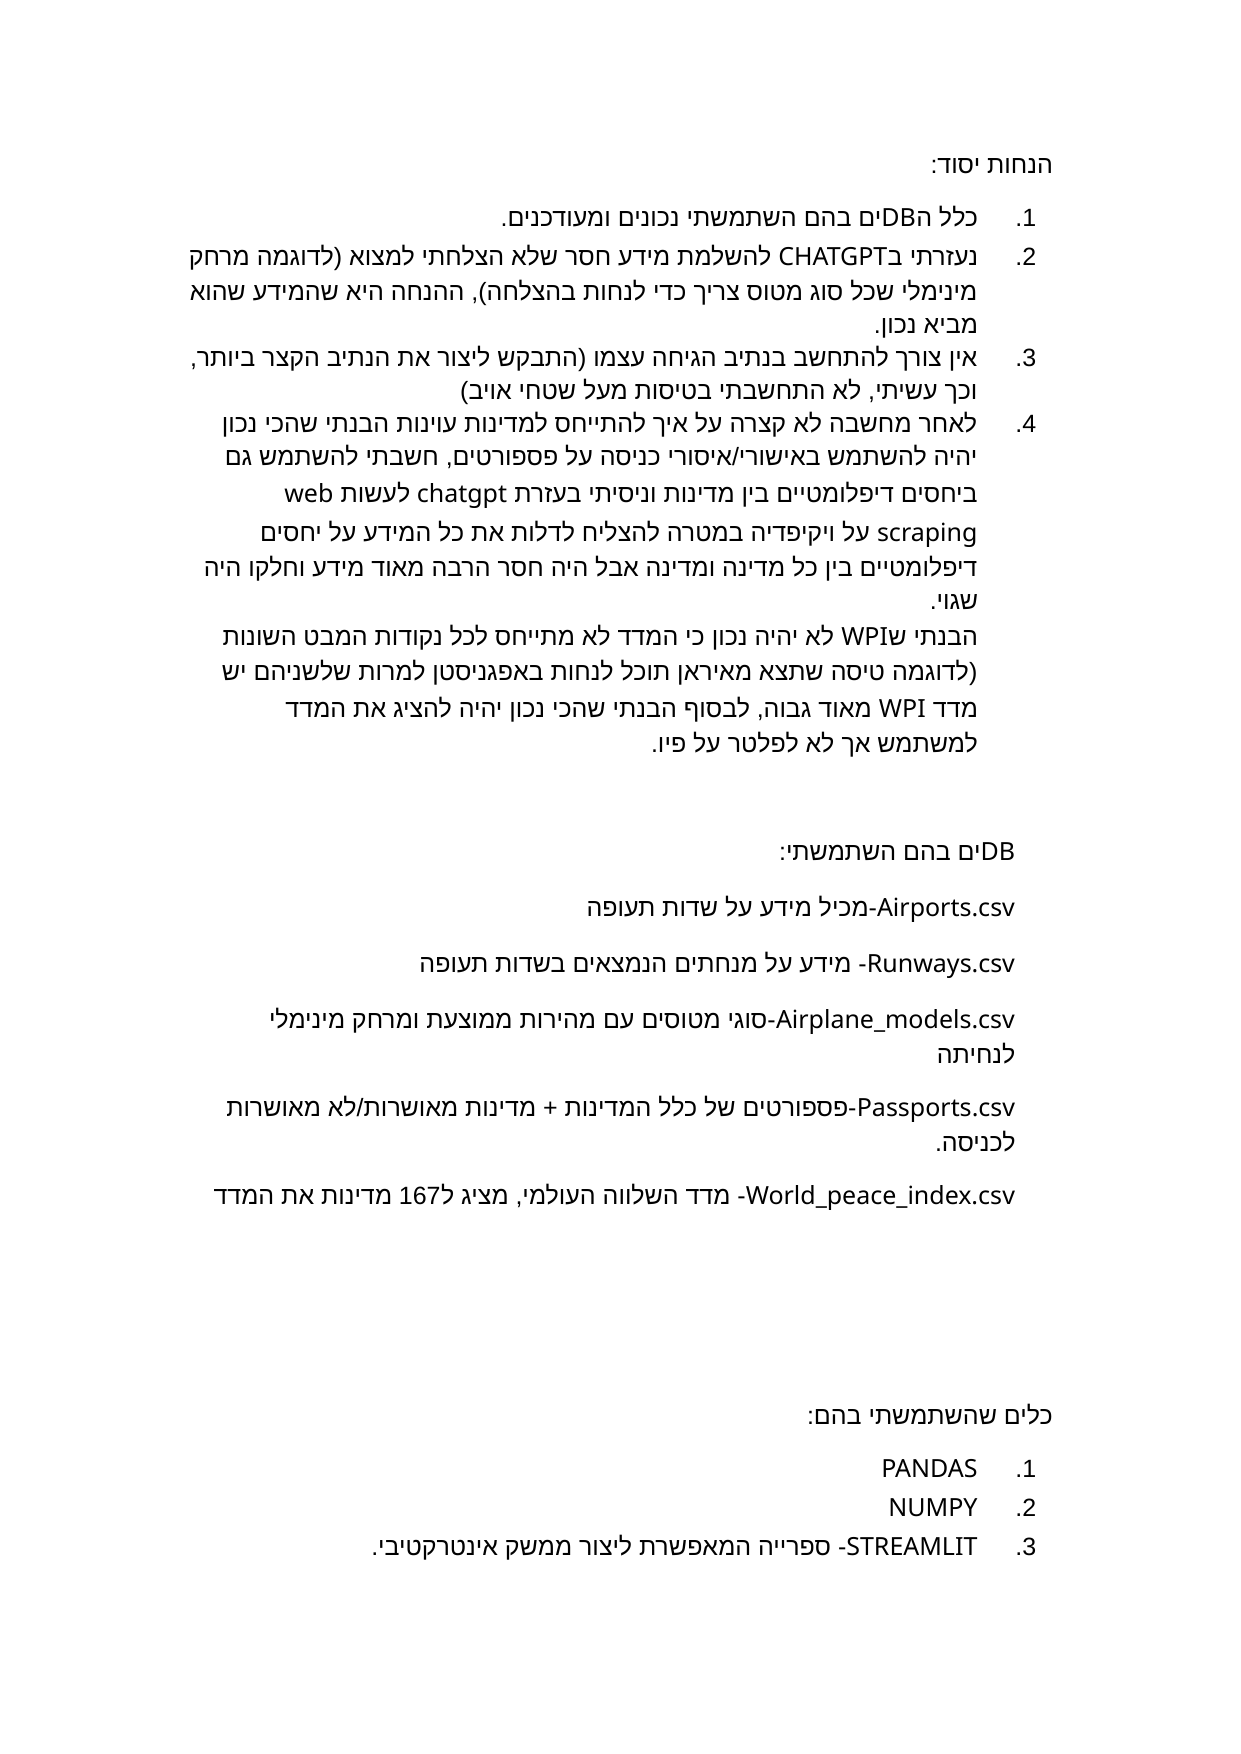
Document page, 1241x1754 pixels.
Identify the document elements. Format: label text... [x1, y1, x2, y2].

list NUMPY [187, 1490, 1015, 1524]
list הבנתי שWPI לא יהיה נכון כי המדד לא מתייחס לכל נקודות המבט השונות (לדוגמה טיסה שתצא מאיראן תוכל לנחות באפגניסטן למרות שלשניהם יש מדד WPI מאוד גבוה, לבסוף הבנתי שהכי נכון יהיה להציג את המדד למשתמש אך לא לפלטר על פיו. [187, 619, 978, 757]
text DBים בהם השתמשתי: [187, 834, 1015, 868]
text Passports.csv-פספורטים של כלל המדינות + מדינות מאושרות/לא מאושרות לכניסה. [187, 1089, 1015, 1157]
text Airplane_models.csv-סוגי מטוסים עם מהירות ממוצעת ומרחק מינימלי לנחיתה [187, 1002, 1015, 1069]
text כלים שהשתמשתי בהם: [187, 1401, 1053, 1430]
list STREAMLIT- ספרייה המאפשרת ליצור ממשק אינטרקטיבי. [187, 1529, 1015, 1563]
list PANDAS [187, 1451, 1015, 1485]
list אין צורך להתחשב בנתיב הגיחה עצמו (התבקש ליצור את הנתיב הקצר ביותר, וכך עשיתי, לא התחשבתי בטיסות מעל שטחי אויב) [187, 343, 1015, 405]
text Runways.csv- מידע על מנחתים הנמצאים בשדות תעופה [187, 946, 1015, 980]
list לאחר מחשבה לא קצרה על איך להתייחס למדינות עוינות הבנתי שהכי נכון יהיה להשתמש באישורי/איסורי כניסה על פספורטים, חשבתי להשתמש גם ביחסים דיפלומטיים בין מדינות וניסיתי בעזרת chatgpt לעשות web scraping על ויקיפדיה במטרה להצליח לדלות את כל המידע על יחסים דיפלומטיים בין כל מדינה ומדינה אבל היה חסר הרבה מאוד מידע וחלקו היה שגוי. [187, 409, 1015, 614]
text World_peace_index.csv- מדד השלווה העולמי, מציג ל167 מדינות את המדד [187, 1178, 1015, 1212]
list נעזרתי בCHATGPT להשלמת מידע חסר שלא הצלחתי למצוא (לדוגמה מרחק מינימלי שכל סוג מטוס צריך כדי לנחות בהצלחה), ההנחה היא שהמידע שהוא מביא נכון. [187, 239, 1015, 339]
text הנחות יסוד: [187, 150, 1053, 179]
list כלל הDBים בהם השתמשתי נכונים ומעודכנים. [187, 200, 1015, 234]
text Airports.csv-מכיל מידע על שדות תעופה [187, 890, 1015, 924]
